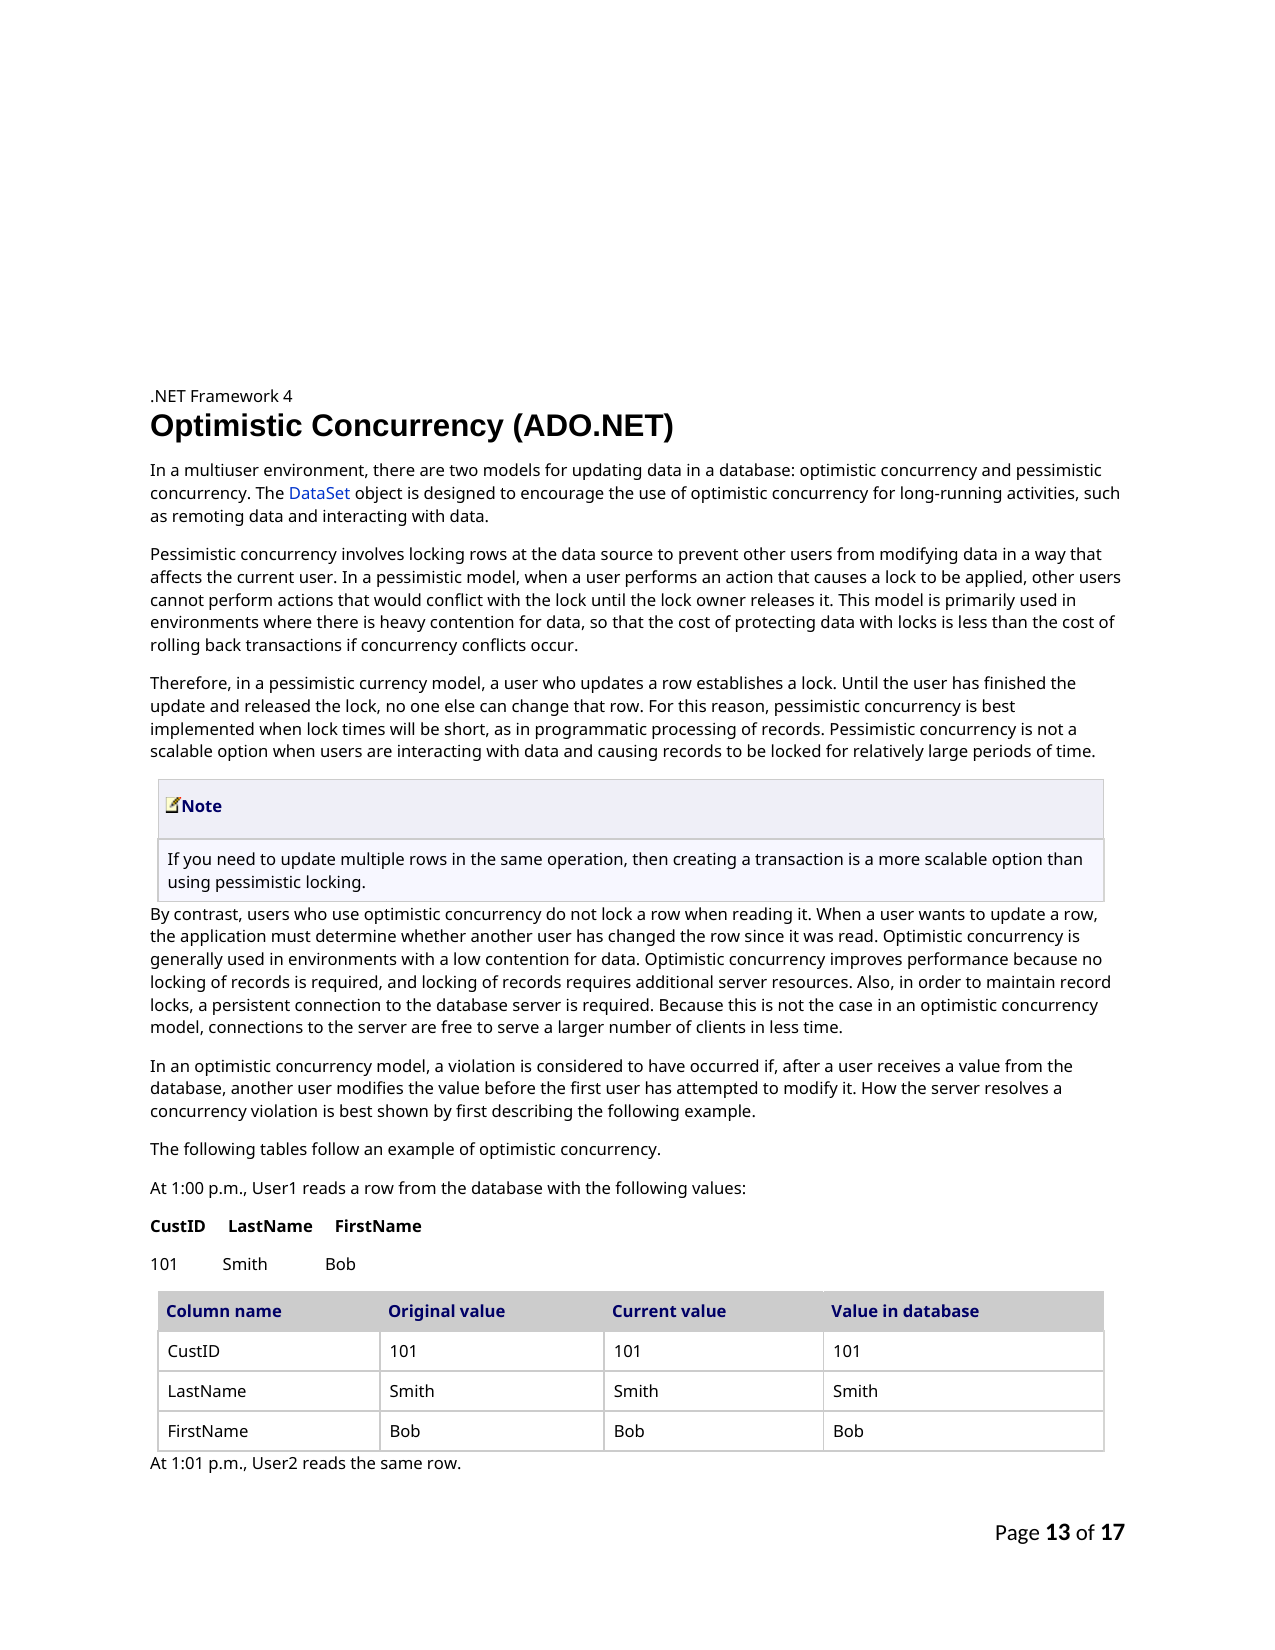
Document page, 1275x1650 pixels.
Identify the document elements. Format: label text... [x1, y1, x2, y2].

text In an optimistic concurrency model, a violation is considered to have occurred if, after a user receives a value from the database, another user modifies the value before the first user has attempted to modify it. How the server resolves a concurrency violation is best shown by first describing the following example. [150, 1054, 1125, 1122]
table_cell LastName [159, 1372, 379, 1410]
table_header Original value [381, 1293, 604, 1330]
table_header Current value [605, 1293, 823, 1330]
table_cell Bob [605, 1412, 823, 1450]
picture [165, 797, 182, 813]
table_cell 101 [605, 1332, 823, 1370]
text .NET Framework 4 [150, 385, 1125, 407]
text The following tables follow an example of optimistic concurrency. [150, 1138, 1125, 1161]
text In a multiuser environment, there are two models for updating data in a database: optimistic concurrency and pessimistic concurrency. The DataSet object is designed to encourage the use of optimistic concurrency for long-running activities, such as remoting data and interacting with data. [150, 459, 1125, 527]
table_cell CustID [159, 1332, 379, 1370]
table_cell Bob [381, 1412, 603, 1450]
text 101 Smith Bob [150, 1253, 1125, 1276]
text At 1:00 p.m., User1 reads a row from the database with the following values: [150, 1176, 1125, 1199]
table_cell 101 [381, 1332, 603, 1370]
table_cell If you need to update multiple rows in the same operation, then creating a transaction is a more scalable option than using pessimistic locking. [159, 840, 1103, 901]
text By contrast, users who use optimistic concurrency do not lock a row when reading it. When a user wants to update a row, the application must determine whether another user has changed the row since it was read. Optimistic concurrency is generally used in environments with a low contention for data. Optimistic concurrency improves performance because no locking of records is required, and locking of records requires additional server resources. Also, in order to maintain record locks, a persistent connection to the database server is required. Because this is not the case in an optimistic concurrency model, connections to the server are free to serve a larger number of clients in less time. [150, 902, 1125, 1039]
text Optimistic Concurrency (ADO.NET) [150, 407, 1125, 443]
table_cell FirstName [159, 1412, 379, 1450]
table_header Note [159, 780, 1103, 838]
table_cell Smith [381, 1372, 603, 1410]
table_header Column name [159, 1293, 380, 1330]
table_cell Bob [824, 1412, 1103, 1450]
text CustID LastName FirstName [150, 1215, 1125, 1237]
table_cell Smith [824, 1372, 1103, 1410]
table_cell 101 [824, 1332, 1103, 1370]
text Therefore, in a pessimistic currency model, a user who updates a row establishes a lock. Until the user has finished the update and released the lock, no one else can change that row. For this reason, pessimistic concurrency is best implemented when lock times will be short, as in programmatic processing of records. Pessimistic concurrency is not a scalable option when users are interacting with data and causing records to be locked for relatively large periods of time. [150, 672, 1125, 763]
table_cell Smith [605, 1372, 823, 1410]
text Pessimistic concurrency involves locking rows at the data source to prevent other users from modifying data in a way that affects the current user. In a pessimistic model, when a user performs an action that causes a lock to be applied, other users cannot perform actions that would conflict with the lock until the lock owner releases it. This model is primarily used in environments where there is heavy contention for data, so that the cost of protecting data with locks is less than the cost of rolling back transactions if concurrency conflicts occur. [150, 543, 1125, 656]
table_header Value in database [824, 1293, 1103, 1330]
text At 1:01 p.m., User2 reads the same row. [150, 1451, 1125, 1474]
